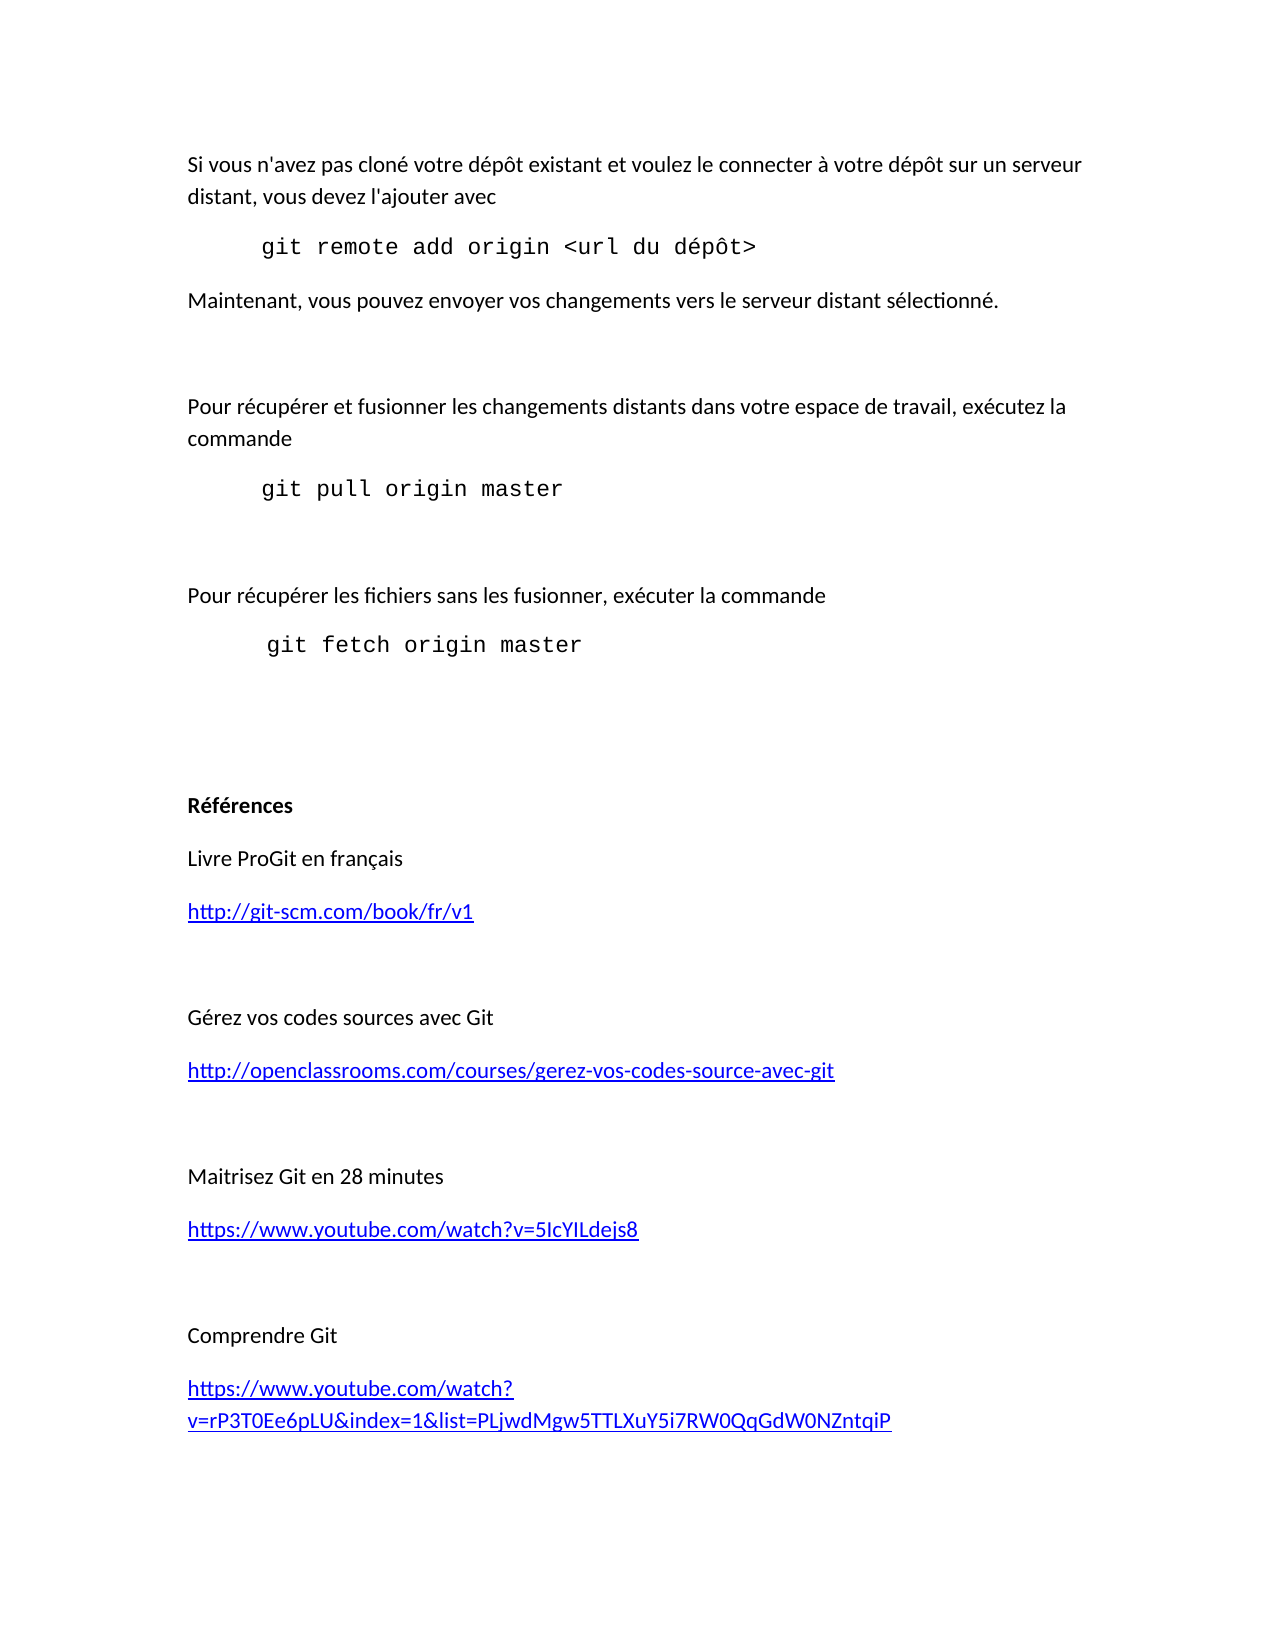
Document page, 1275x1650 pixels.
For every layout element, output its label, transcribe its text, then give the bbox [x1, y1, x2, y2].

text Maitrisez Git en 28 minutes [187, 1162, 1087, 1190]
text https://www.youtube.com/watch?v=rP3T0Ee6pLU&index=1&list=PLjwdMgw5TTLXuY5i7RW0QqGdW0NZntqiP [187, 1374, 1087, 1434]
text git fetch origin master [187, 634, 1087, 660]
text http://git-scm.com/book/fr/v1 [187, 897, 1087, 925]
text Si vous n'avez pas cloné votre dépôt existant et voulez le connecter à votre dépôt sur un serveur distant, vous devez l'ajouter avec [187, 150, 1087, 210]
text Gérez vos codes sources avec Git [187, 1003, 1087, 1031]
text Pour récupérer et fusionner les changements distants dans votre espace de travail, exécutez la commande [187, 392, 1087, 452]
text Références [187, 791, 1087, 819]
text http://openclassrooms.com/courses/gerez-vos-codes-source-avec-git [187, 1056, 1087, 1084]
text git pull origin master [187, 477, 1087, 503]
text Pour récupérer les fichiers sans les fusionner, exécuter la commande [187, 581, 1087, 609]
text Comprendre Git [187, 1321, 1087, 1349]
text Maintenant, vous pouvez envoyer vos changements vers le serveur distant sélectionné. [187, 286, 1087, 314]
text git remote add origin <url du dépôt> [187, 235, 1087, 261]
text https://www.youtube.com/watch?v=5IcYILdejs8 [187, 1215, 1087, 1243]
text Livre ProGit en français [187, 844, 1087, 872]
